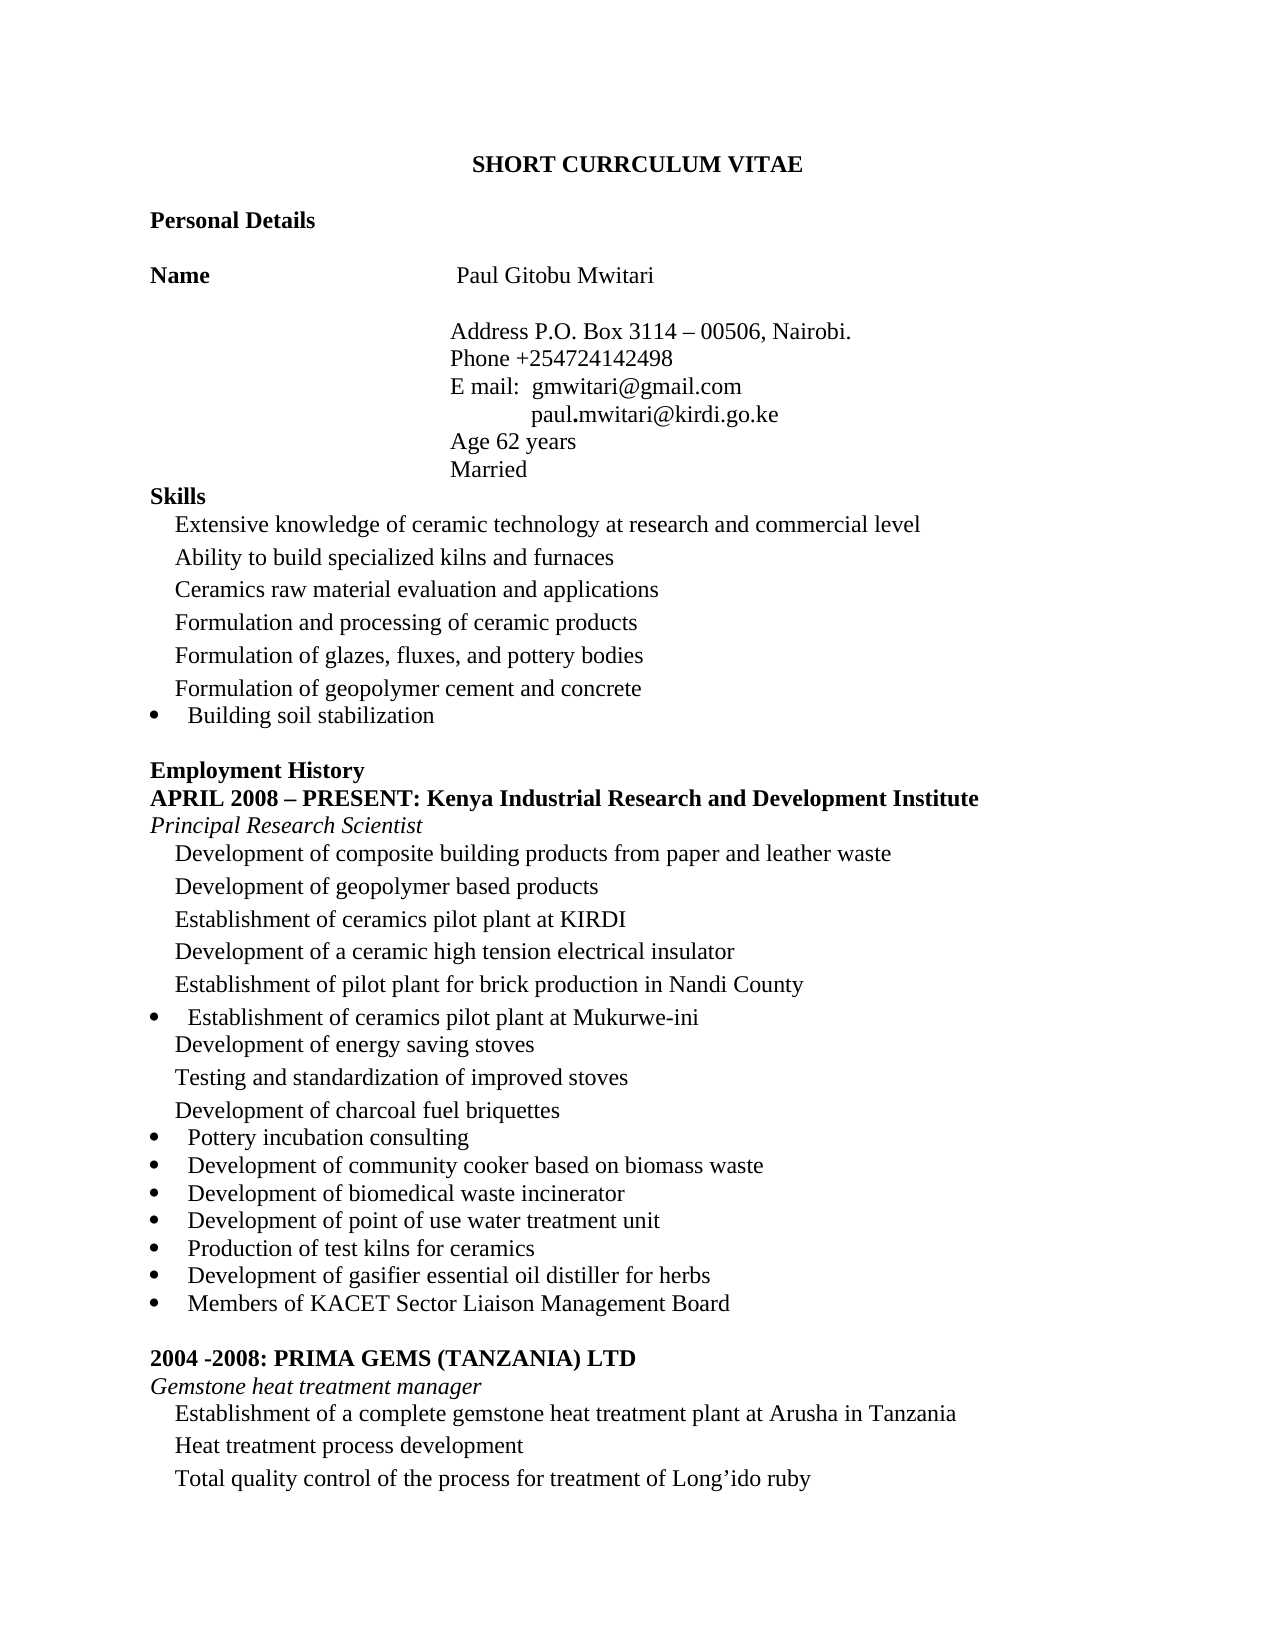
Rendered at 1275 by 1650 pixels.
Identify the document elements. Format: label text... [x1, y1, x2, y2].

list Production of test kilns for ceramics [150, 1234, 1125, 1261]
text  Establishment of ceramics pilot plant at KIRDI [150, 904, 1125, 932]
text  Extensive knowledge of ceramic technology at research and commercial level [150, 510, 1125, 538]
text 2004 -2008: PRIMA GEMS (TANZANIA) LTD [150, 1344, 1125, 1372]
text  Establishment of a complete gemstone heat treatment plant at Arusha in Tanzania [150, 1399, 1125, 1427]
text Employment History [150, 756, 1125, 784]
text Personal Details [150, 206, 1125, 234]
text  Ceramics raw material evaluation and applications [150, 575, 1125, 603]
text SHORT CURRCULUM VITAE [150, 150, 1125, 178]
text  Total quality control of the process for treatment of Long’ido ruby [150, 1464, 1125, 1491]
text  Establishment of pilot plant for brick production in Nandi County [150, 970, 1125, 998]
text  Formulation of glazes, fluxes, and pottery bodies [150, 641, 1125, 668]
list Development of community cooker based on biomass waste [150, 1151, 1125, 1178]
text  Development of energy saving stoves [150, 1030, 1125, 1058]
text Phone +254724142498 [450, 344, 1125, 372]
text paul.mwitari@kirdi.go.ke [450, 399, 1125, 427]
list Pottery incubation consulting [150, 1123, 1125, 1151]
text Address P.O. Box 3114 – 00506, Nairobi. [450, 317, 1125, 344]
text Married [450, 455, 1125, 482]
text  Development of a ceramic high tension electrical insulator [150, 937, 1125, 965]
text Skills [150, 482, 1125, 510]
text  Formulation and processing of ceramic products [150, 608, 1125, 636]
text  Development of charcoal fuel briquettes [150, 1096, 1125, 1123]
list Development of point of use water treatment unit [150, 1206, 1125, 1234]
text  Heat treatment process development [150, 1432, 1125, 1459]
text  Development of geopolymer based products [150, 872, 1125, 899]
list Establishment of ceramics pilot plant at Mukurwe-ini [150, 1003, 1125, 1030]
text APRIL 2008 – PRESENT: Kenya Industrial Research and Development Institute [150, 784, 1125, 812]
text  Formulation of geopolymer cement and concrete [150, 673, 1125, 701]
list Members of KACET Sector Liaison Management Board [150, 1289, 1125, 1317]
text Gemstone heat treatment manager [150, 1372, 1125, 1399]
text Principal Research Scientist [150, 812, 1125, 839]
text Age 62 years [450, 427, 1125, 455]
list Building soil stabilization [150, 701, 1125, 729]
text  Testing and standardization of improved stoves [150, 1063, 1125, 1091]
text  Ability to build specialized kilns and furnaces [150, 543, 1125, 570]
text  Development of composite building products from paper and leather waste [150, 839, 1125, 867]
text Name Paul Gitobu Mwitari [150, 262, 1125, 289]
list Development of gasifier essential oil distiller for herbs [150, 1261, 1125, 1289]
list Development of biomedical waste incinerator [150, 1178, 1125, 1206]
text E mail: gmwitari@gmail.com [450, 372, 1125, 399]
